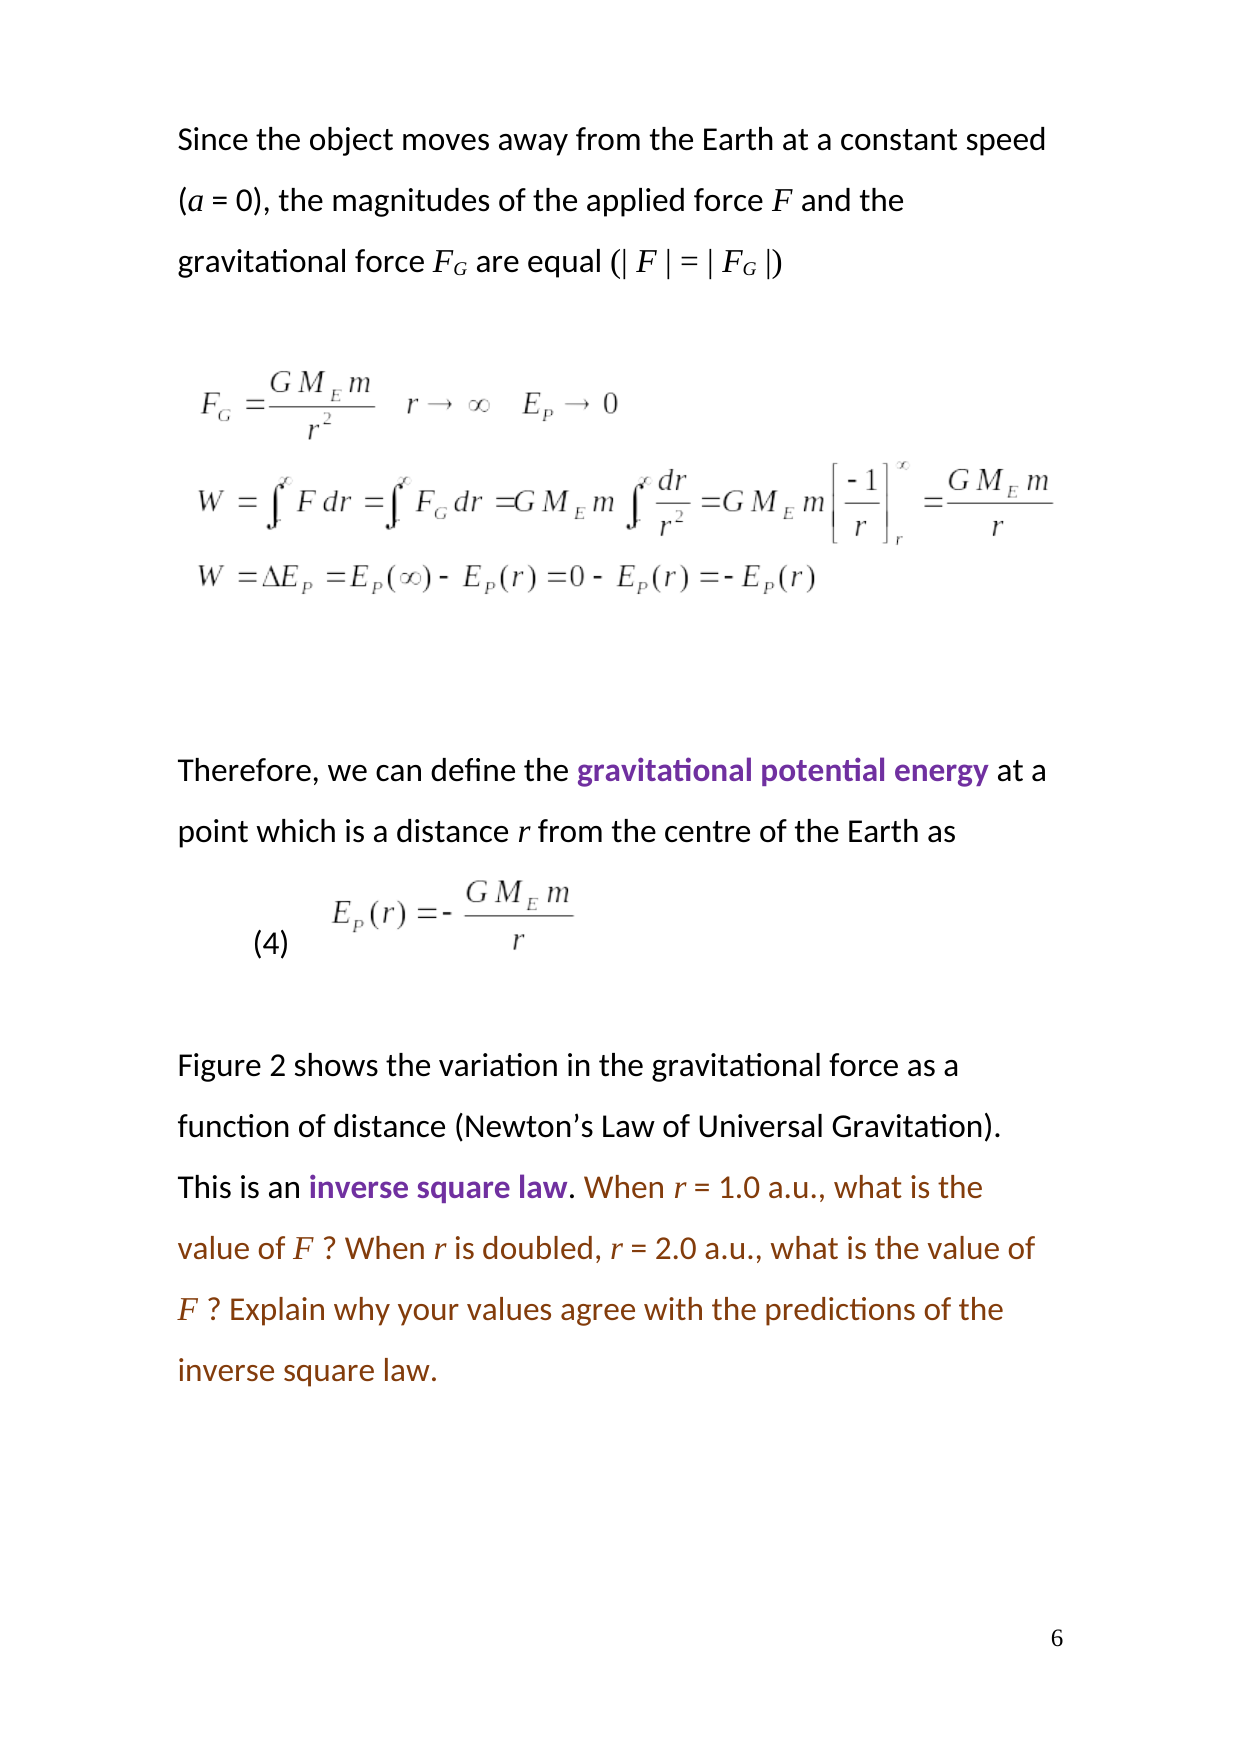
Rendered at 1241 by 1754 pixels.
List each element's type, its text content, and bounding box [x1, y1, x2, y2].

text Therefore, we can define the gravitational potential energy at a point which is a distance r from the centre of the Earth as [177, 749, 1063, 851]
text (4) [177, 871, 1063, 963]
text Since the object moves away from the Earth at a constant speed (a = 0), the magnitudes of the applied force F and the gravitational force FG are equal (| F | = | FG |) [177, 118, 1063, 281]
text Figure 2 shows the variation in the gravitational force as a function of distance (Newton’s Law of Universal Gravitation). This is an inverse square law. When r = 1.0 a.u., what is the value of F ? When r is doubled, r = 2.0 a.u., what is the value of F ? Explain why your values agree with the predictions of the inverse square law. [177, 1044, 1063, 1390]
